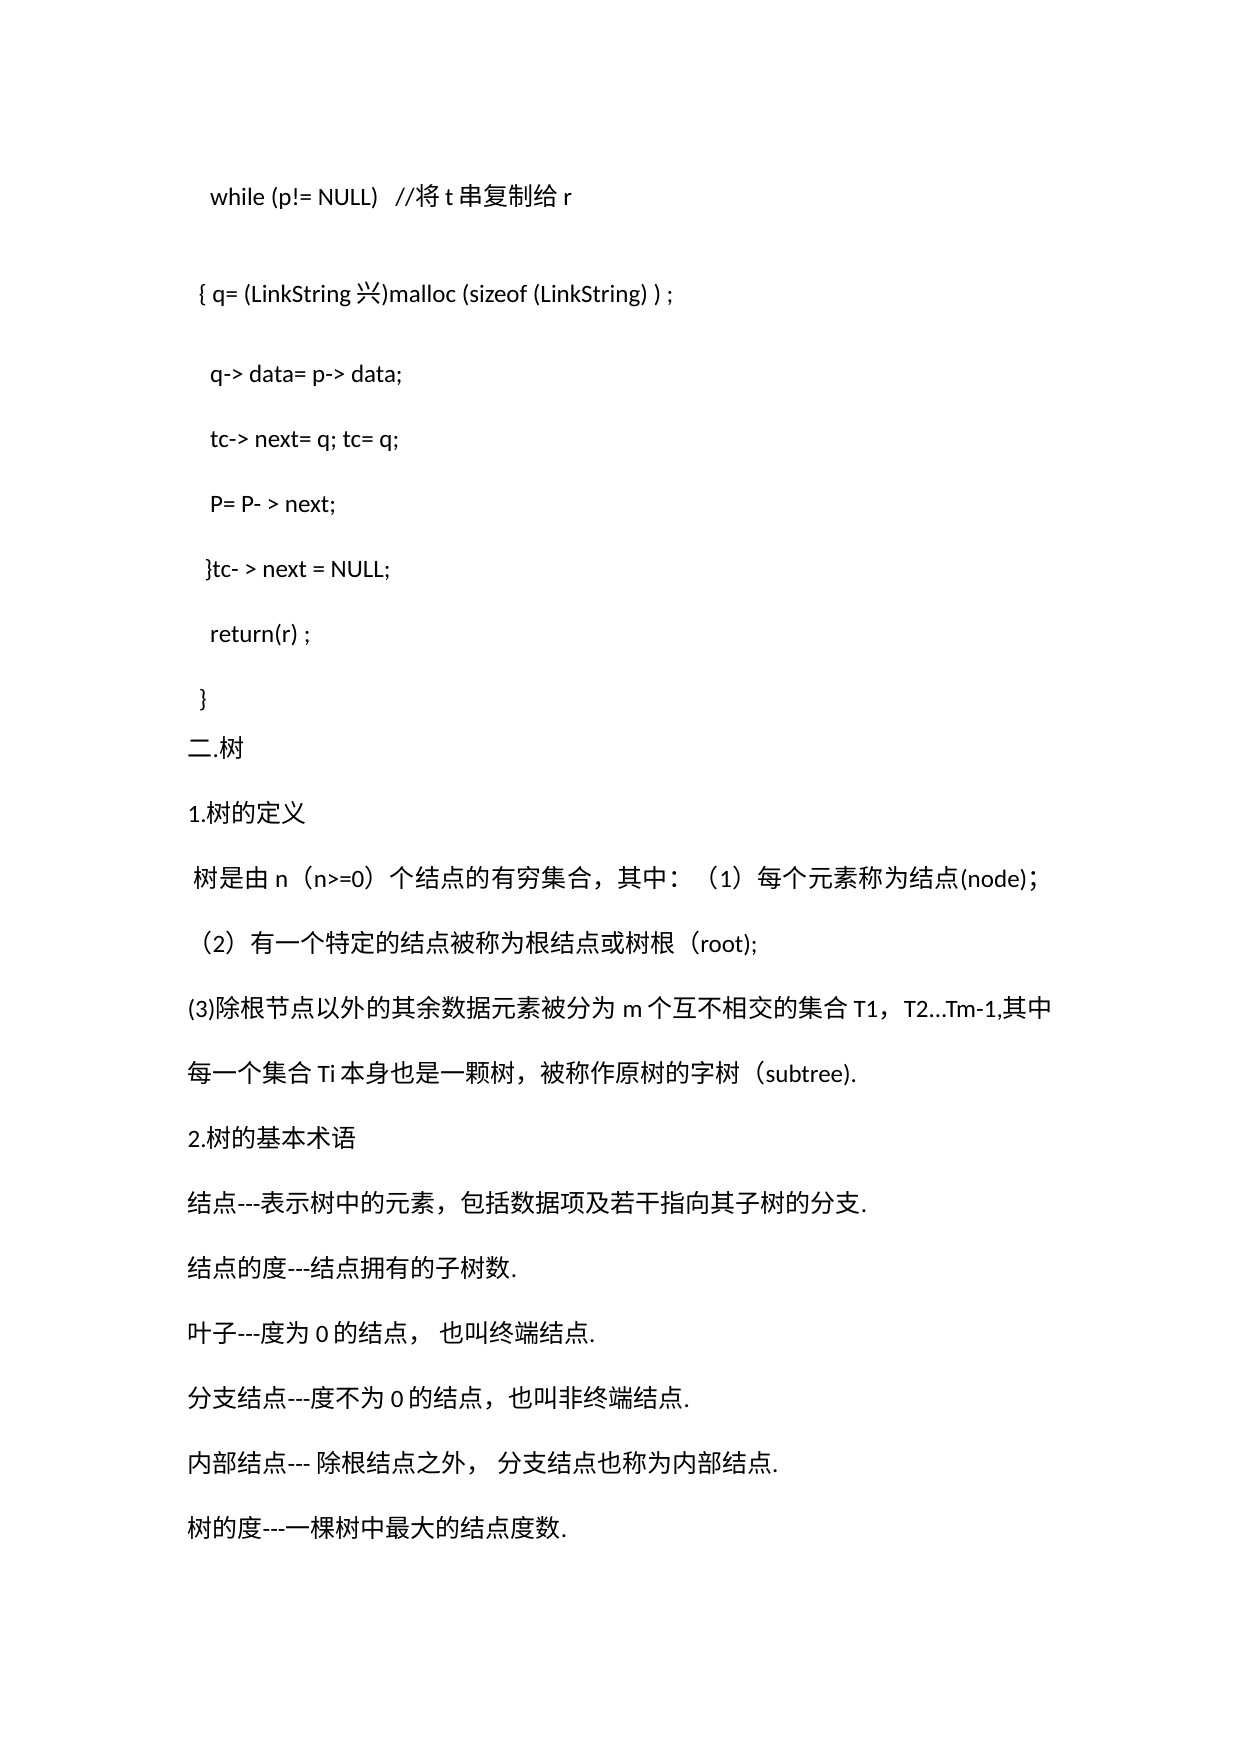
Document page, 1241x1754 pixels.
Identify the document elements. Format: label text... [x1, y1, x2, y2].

text 1.树的定义 [187, 779, 1053, 844]
text 2.树的基本术语 [187, 1104, 1053, 1169]
text 二.树 [187, 714, 1053, 779]
text 树是由n（n>=0）个结点的有穷集合，其中：（1）每个元素称为结点(node)；（2）有一个特定的结点被称为根结点或树根（root); [187, 844, 1053, 974]
text tc-> next= q; tc= q; [187, 422, 1053, 454]
text return(r) ; [187, 617, 1053, 649]
text P= P- > next; [187, 487, 1053, 519]
text } [187, 682, 1053, 714]
text 内部结点--- 除根结点之外， 分支结点也称为内部结点. [187, 1429, 1053, 1494]
text (3)除根节点以外的其余数据元素被分为m个互不相交的集合T1，T2...Tm-1,其中每一个集合Ti本身也是一颗树，被称作原树的字树（subtree). [187, 974, 1053, 1104]
text { q= (LinkString兴)malloc (sizeof (LinkString) ) ; [187, 259, 1053, 324]
text 树的度---一棵树中最大的结点度数. [187, 1494, 1053, 1559]
text 叶子---度为0的结点， 也叫终端结点. [187, 1299, 1053, 1364]
text 分支结点---度不为0的结点，也叫非终端结点. [187, 1364, 1053, 1429]
text 结点---表示树中的元素，包括数据项及若干指向其子树的分支. [187, 1169, 1053, 1234]
text while (p!= NULL) //将t串复制给r [187, 162, 1053, 227]
text 结点的度---结点拥有的子树数. [187, 1234, 1053, 1299]
text }tc- > next = NULL; [187, 552, 1053, 584]
text q-> data= p-> data; [187, 357, 1053, 389]
